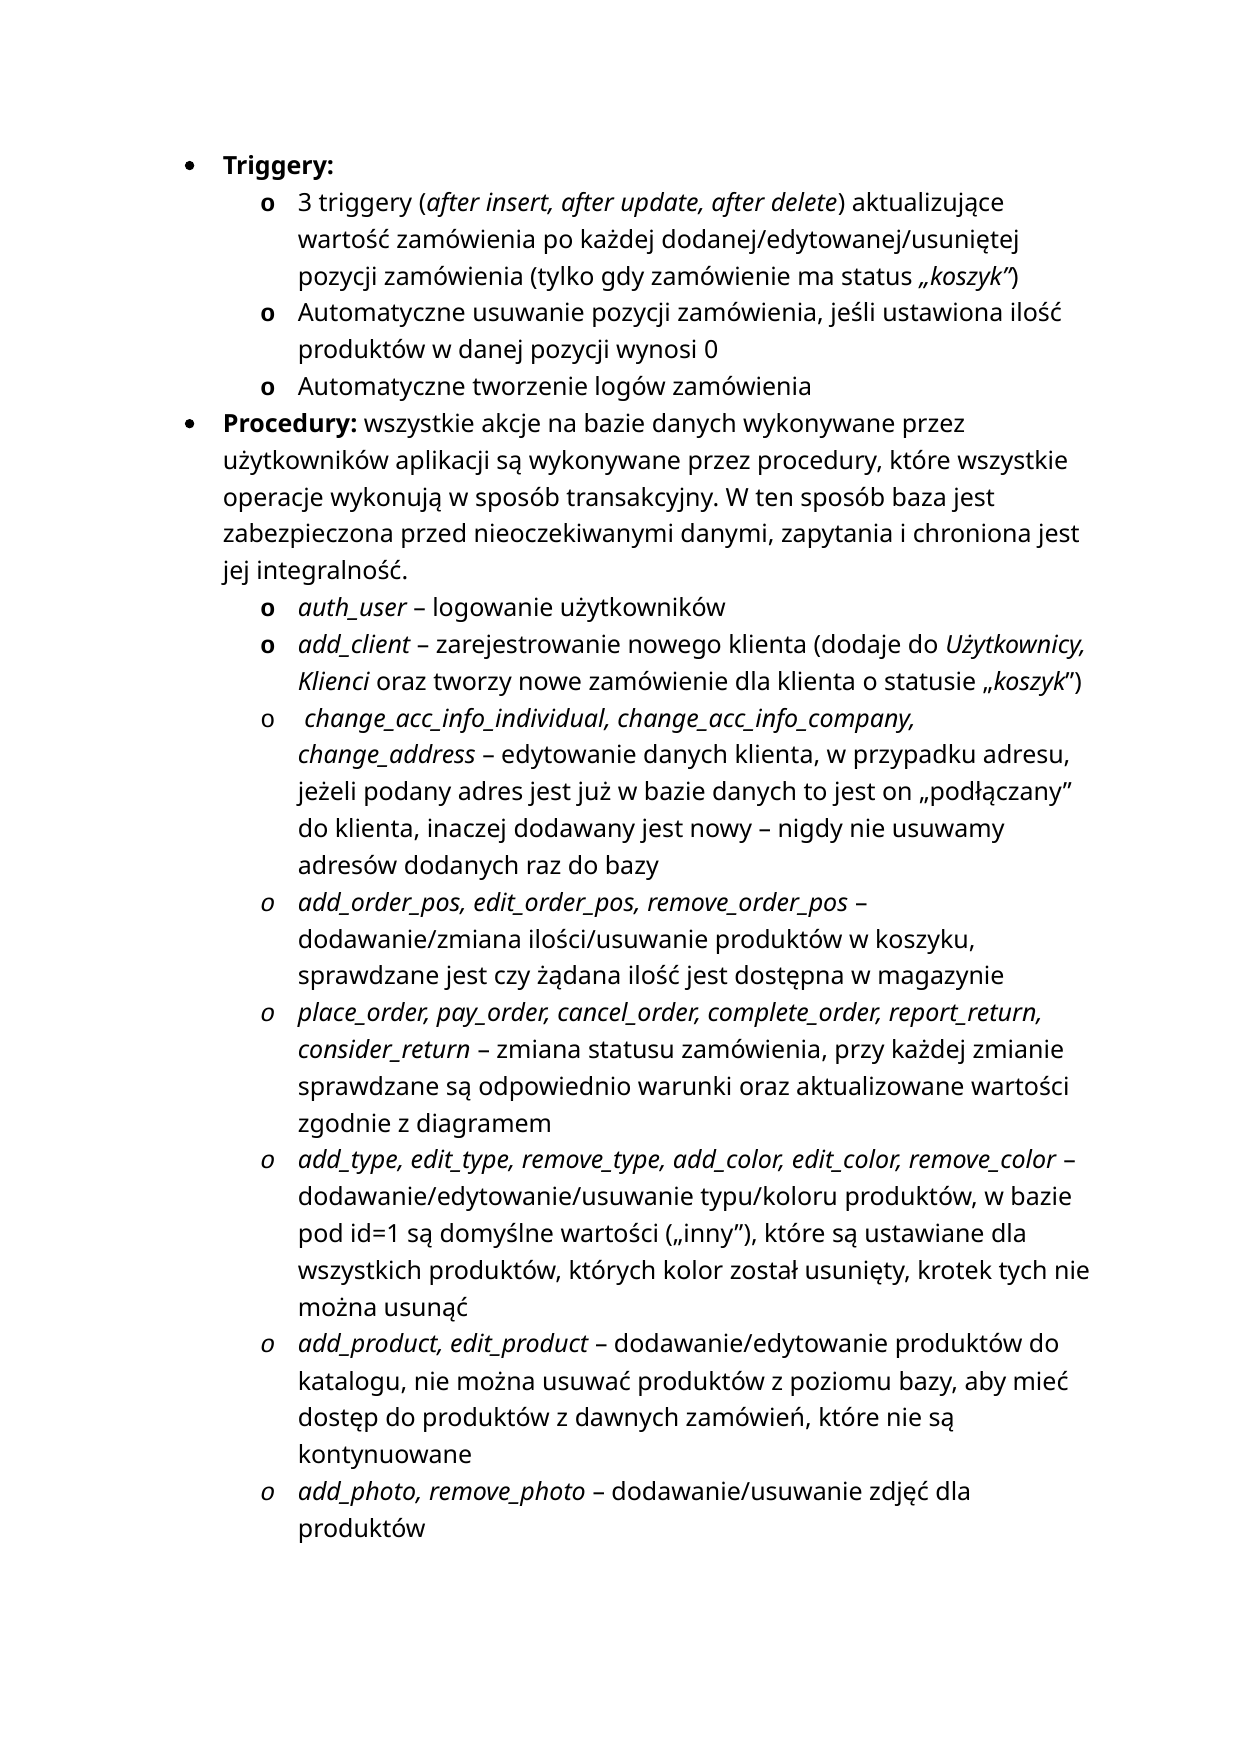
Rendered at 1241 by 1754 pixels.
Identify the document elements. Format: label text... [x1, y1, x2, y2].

list add_product, edit_product – dodawanie/edytowanie produktów do katalogu, nie można usuwać produktów z poziomu bazy, aby mieć dostęp do produktów z dawnych zamówień, które nie są kontynuowane [260, 1326, 1093, 1471]
list place_order, pay_order, cancel_order, complete_order, report_return, consider_return – zmiana statusu zamówienia, przy każdej zmianie sprawdzane są odpowiednio warunki oraz aktualizowane wartości zgodnie z diagramem [260, 995, 1093, 1139]
list Automatyczne usuwanie pozycji zamówienia, jeśli ustawiona ilość produktów w danej pozycji wynosi 0 [260, 295, 1093, 366]
list add_type, edit_type, remove_type, add_color, edit_color, remove_color – dodawanie/edytowanie/usuwanie typu/koloru produktów, w bazie pod id=1 są domyślne wartości („inny”), które są ustawiane dla wszystkich produktów, których kolor został usunięty, krotek tych nie można usunąć [260, 1142, 1093, 1323]
list auth_user – logowanie użytkowników [260, 589, 1093, 624]
list add_client – zarejestrowanie nowego klienta (dodaje do Użytkownicy, Klienci oraz tworzy nowe zamówienie dla klienta o statusie „koszyk”) [260, 626, 1093, 697]
list add_order_pos, edit_order_pos, remove_order_pos – dodawanie/zmiana ilości/usuwanie produktów w koszyku, sprawdzane jest czy żądana ilość jest dostępna w magazynie [260, 884, 1093, 992]
list Automatyczne tworzenie logów zamówienia [260, 369, 1093, 403]
list add_photo, remove_photo – dodawanie/usuwanie zdjęć dla produktów [260, 1473, 1093, 1544]
list 3 triggery (after insert, after update, after delete) aktualizujące wartość zamówienia po każdej dodanej/edytowanej/usuniętej pozycji zamówienia (tylko gdy zamówienie ma status „koszyk”) [260, 184, 1093, 292]
list change_acc_info_individual, change_acc_info_company, change_address – edytowanie danych klienta, w przypadku adresu, jeżeli podany adres jest już w bazie danych to jest on „podłączany” do klienta, inaczej dodawany jest nowy – nigdy nie usuwamy adresów dodanych raz do bazy [260, 700, 1093, 882]
list Triggery: [185, 148, 1093, 182]
list Procedury: wszystkie akcje na bazie danych wykonywane przez użytkowników aplikacji są wykonywane przez procedury, które wszystkie operacje wykonują w sposób transakcyjny. W ten sposób baza jest zabezpieczona przed nieoczekiwanymi danymi, zapytania i chroniona jest jej integralność. [185, 406, 1093, 587]
